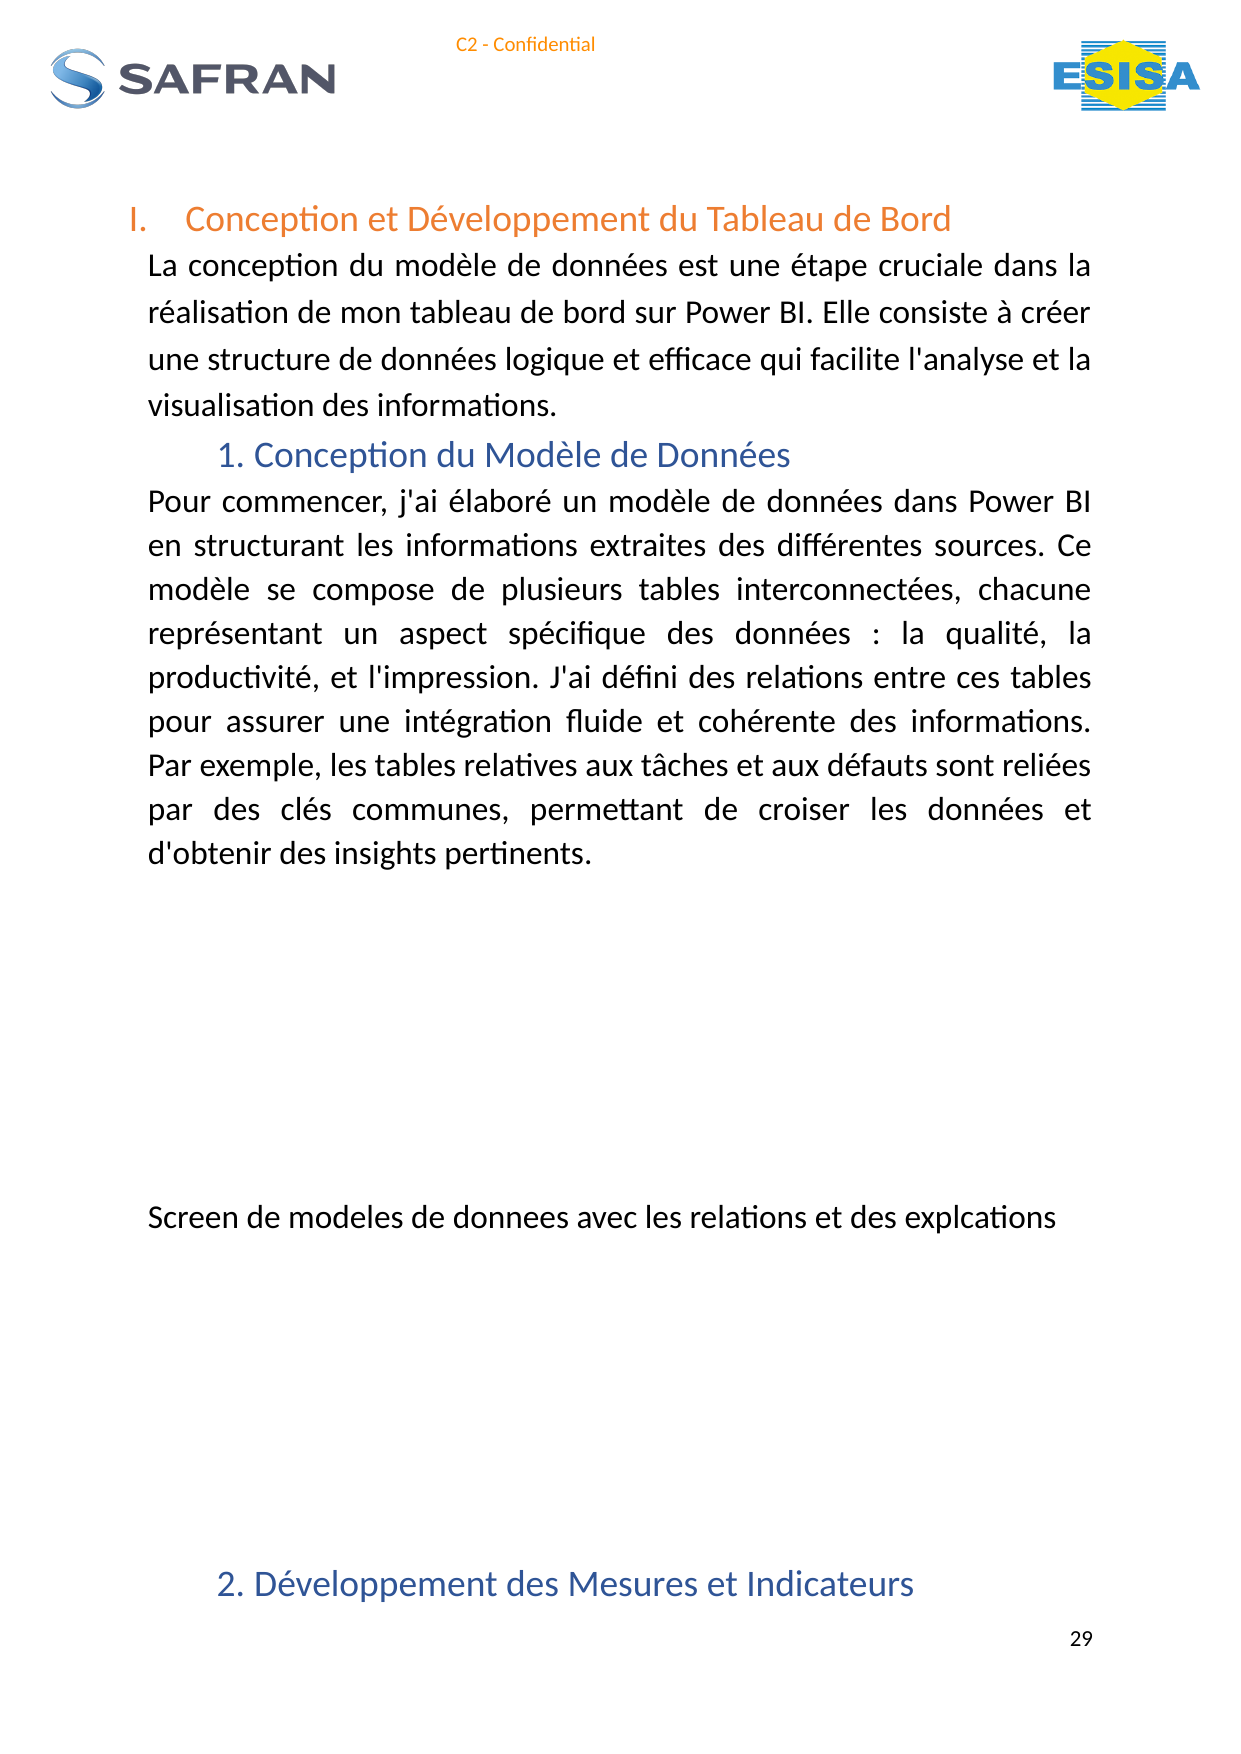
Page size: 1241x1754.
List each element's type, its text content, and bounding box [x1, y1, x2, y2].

list La conception du modèle de données est une étape cruciale dans la réalisation de mon tableau de bord sur Power BI. Elle consiste à créer une structure de données logique et efficace qui facilite l'analyse et la visualisation des informations. [148, 244, 1093, 425]
list Développement des Mesures et Indicateurs [216, 1560, 1093, 1606]
picture [22, 20, 363, 137]
picture [1050, 9, 1206, 148]
list Pour commencer, j'ai élaboré un modèle de données dans Power BI en structurant les informations extraites des différentes sources. Ce modèle se compose de plusieurs tables interconnectées, chacune représentant un aspect spécifique des données : la qualité, la productivité, et l'impression. J'ai défini des relations entre ces tables pour assurer une intégration fluide et cohérente des informations. Par exemple, les tables relatives aux tâches et aux défauts sont reliées par des clés communes, permettant de croiser les données et d'obtenir des insights pertinents. [148, 481, 1093, 873]
list Conception et Développement du Tableau de Bord [148, 194, 1093, 240]
list Conception du Modèle de Données [216, 431, 1093, 477]
text Screen de modeles de donnees avec les relations et des explcations [148, 1196, 1093, 1237]
